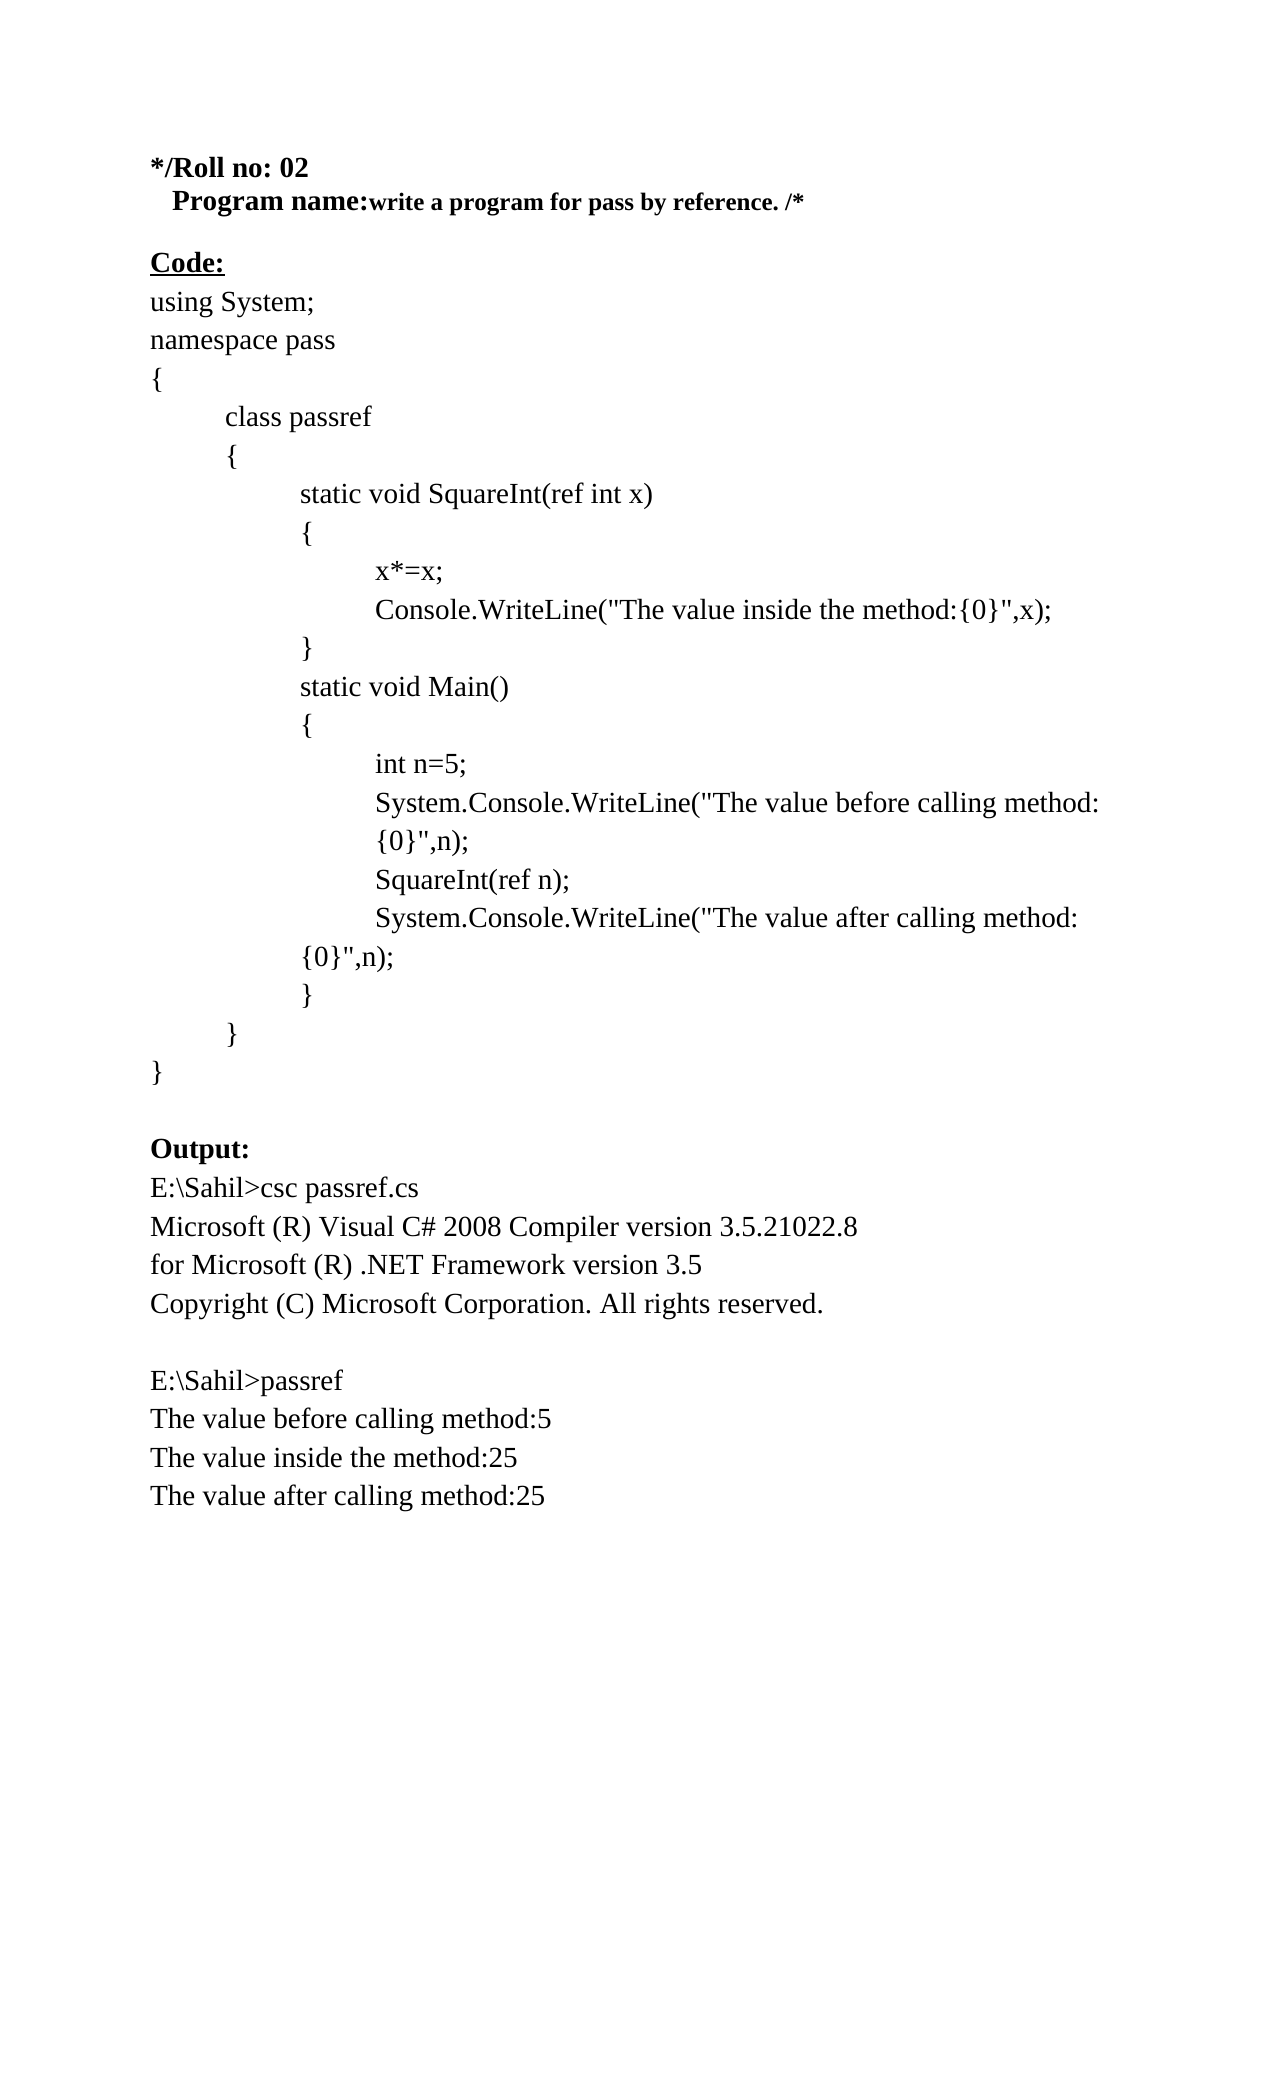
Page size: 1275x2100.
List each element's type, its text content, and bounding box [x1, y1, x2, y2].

text } [150, 1054, 1125, 1088]
text } [150, 1016, 1125, 1049]
text Copyright (C) Microsoft Corporation. All rights reserved. [150, 1286, 1125, 1319]
text Program name:write a program for pass by reference. /* [150, 183, 1125, 217]
text { [150, 361, 1125, 394]
text } [225, 631, 1125, 664]
text Code: [150, 245, 1125, 279]
text using System; [150, 284, 1125, 317]
text The value after calling method:25 [150, 1478, 1125, 1512]
text Output: [150, 1132, 1125, 1165]
text class passref [150, 399, 1125, 433]
text { [225, 708, 1125, 741]
text System.Console.WriteLine("The value before calling method:{0}",n); [375, 785, 1125, 857]
text static void Main() [225, 669, 1125, 703]
text Console.WriteLine("The value inside the method:{0}",x); [300, 592, 1125, 626]
text E:\Sahil>passref [150, 1363, 1125, 1396]
text The value inside the method:25 [150, 1440, 1125, 1473]
text E:\Sahil>csc passref.cs [150, 1170, 1125, 1204]
text { [225, 515, 1125, 548]
text */Roll no: 02 [150, 150, 1125, 183]
text System.Console.WriteLine("The value after calling method:{0}",n); [300, 900, 1125, 972]
text int n=5; [150, 746, 1125, 780]
text for Microsoft (R) .NET Framework version 3.5 [150, 1247, 1125, 1281]
text } [225, 977, 1125, 1011]
text SquareInt(ref n); [300, 862, 1125, 895]
text { [225, 438, 1125, 471]
text The value before calling method:5 [150, 1401, 1125, 1435]
text static void SquareInt(ref int x) [150, 476, 1125, 510]
text Microsoft (R) Visual C# 2008 Compiler version 3.5.21022.8 [150, 1209, 1125, 1242]
text x*=x; [150, 553, 1125, 587]
text namespace pass [150, 322, 1125, 356]
